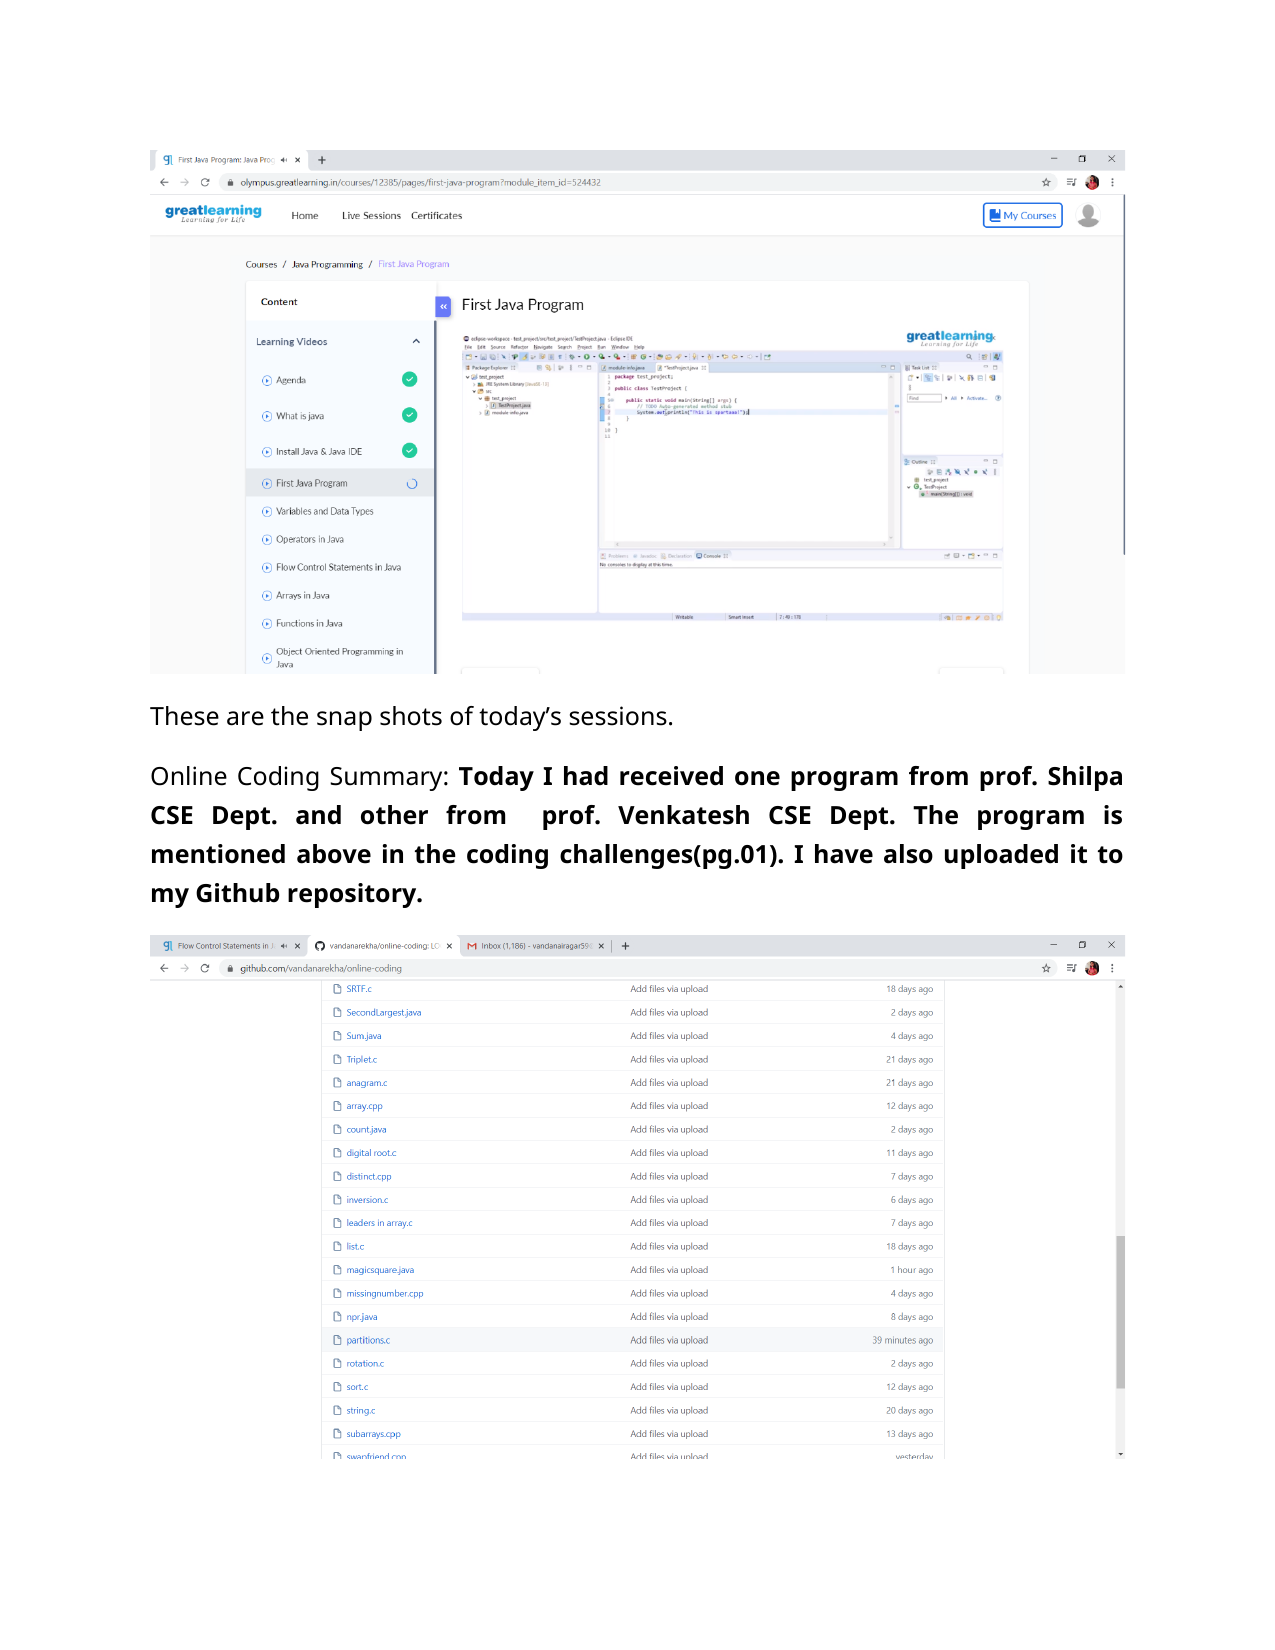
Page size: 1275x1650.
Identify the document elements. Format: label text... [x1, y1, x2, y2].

picture [150, 935, 1125, 1459]
picture [150, 150, 1125, 674]
text Online Coding Summary: Today I had received one program from prof. Shilpa CSE Dept. and other from prof. Venkatesh CSE Dept. The program is mentioned above in the coding challenges(pg.01). I have also uploaded it to my Github repository. [150, 758, 1125, 910]
text These are the snap shots of today’s sessions. [150, 698, 1125, 732]
